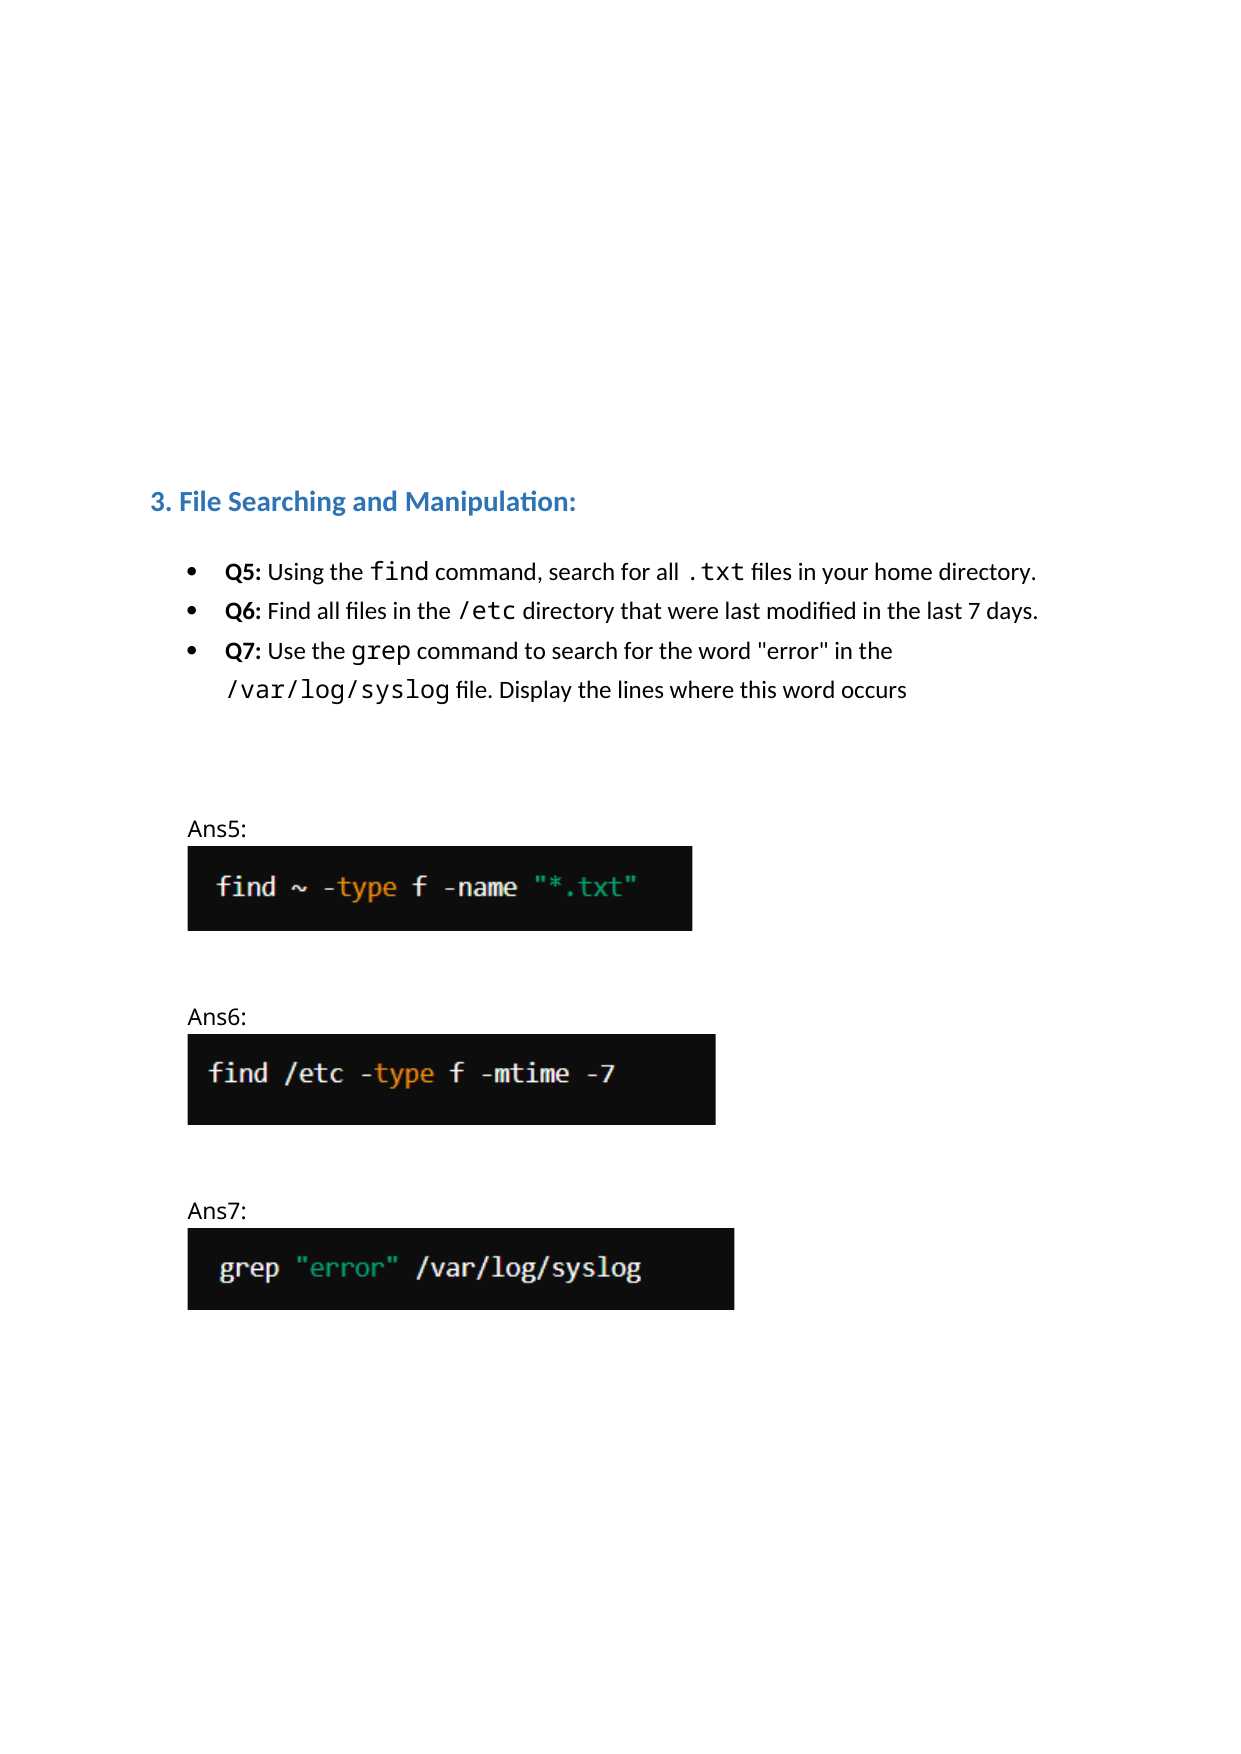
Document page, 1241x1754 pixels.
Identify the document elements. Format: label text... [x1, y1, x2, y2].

picture [187, 1228, 735, 1310]
text Ans5: [187, 813, 1090, 844]
picture [187, 1034, 716, 1125]
text Ans7: [187, 1194, 1090, 1226]
text Ans6: [187, 1001, 1090, 1032]
picture [187, 846, 693, 931]
list Q6: Find all files in the /etc directory that were last modified in the last 7 days. [187, 593, 1090, 627]
list Q5: Using the find command, search for all .txt files in your home directory. [187, 553, 1090, 588]
subtitle 3. File Searching and Manipulation: [150, 483, 1090, 519]
list Q7: Use the grep command to search for the word "error" in the /var/log/syslog file. Display the lines where this word occurs [187, 632, 1090, 706]
